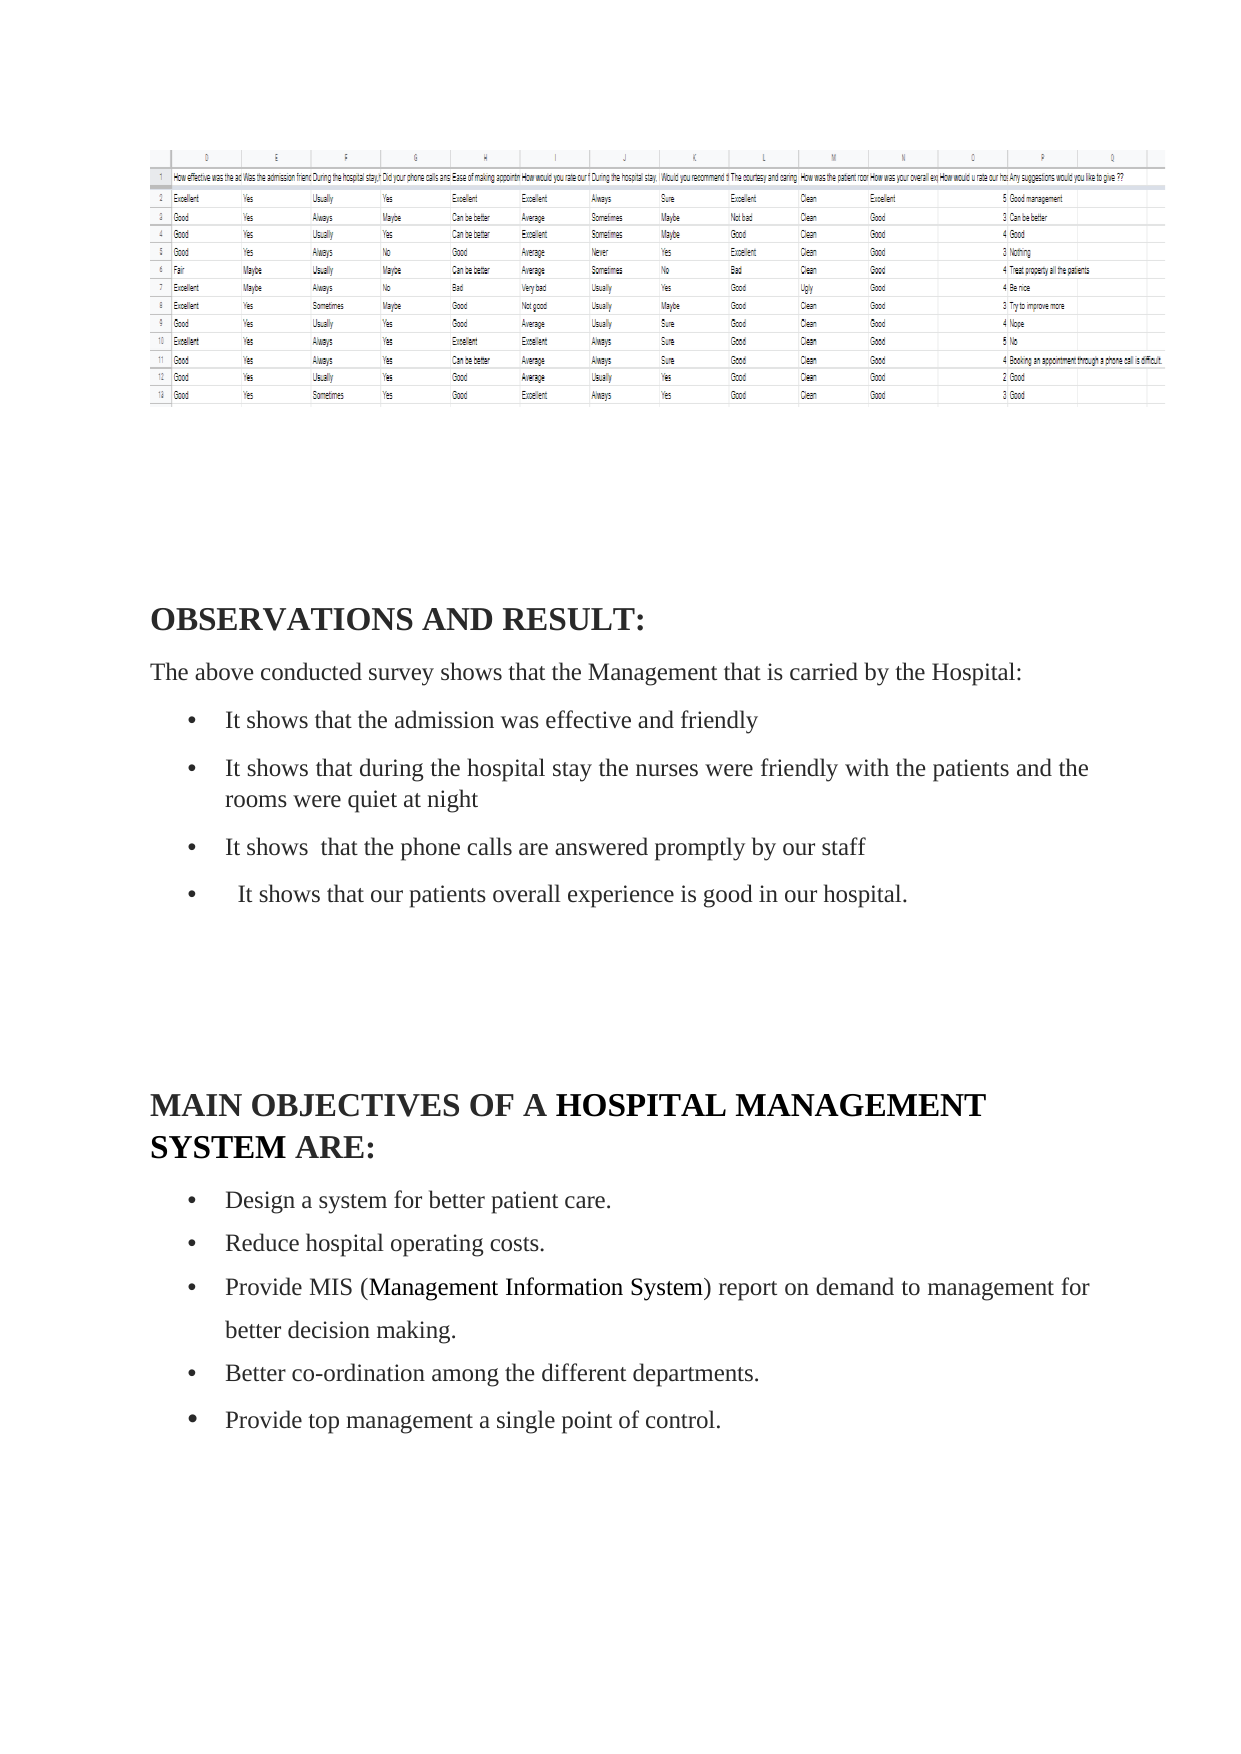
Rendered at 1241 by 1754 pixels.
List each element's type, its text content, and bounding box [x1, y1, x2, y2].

list Better co-ordination among the different departments. [187, 1358, 1090, 1387]
text OBSERVATIONS AND RESULT: [150, 599, 1090, 637]
list It shows that the admission was effective and friendly [187, 705, 1090, 734]
list It shows that the phone calls are answered promptly by our staff [187, 832, 1090, 860]
list It shows that during the hospital stay the nurses were friendly with the patients and the rooms were quiet at night [187, 753, 1090, 813]
list Design a system for better patient care. [187, 1185, 1090, 1214]
list Provide top management a single point of control.anat is carried by the [187, 1401, 1090, 1435]
list Provide MIS (Management Information System) report on demand to management for better decision making. [187, 1271, 1090, 1343]
text MAIN OBJECTIVES OF A HOSPITAL MANAGEMENT SYSTEM ARE: [150, 1086, 1090, 1165]
text The above conducted survey shows that the Management that is carried by the Hospital: [150, 657, 1090, 686]
list It shows that our patients overall experience is good in our hospital. [187, 879, 1090, 908]
picture [150, 150, 1166, 407]
list Reduce hospital operating costs. [187, 1228, 1090, 1257]
